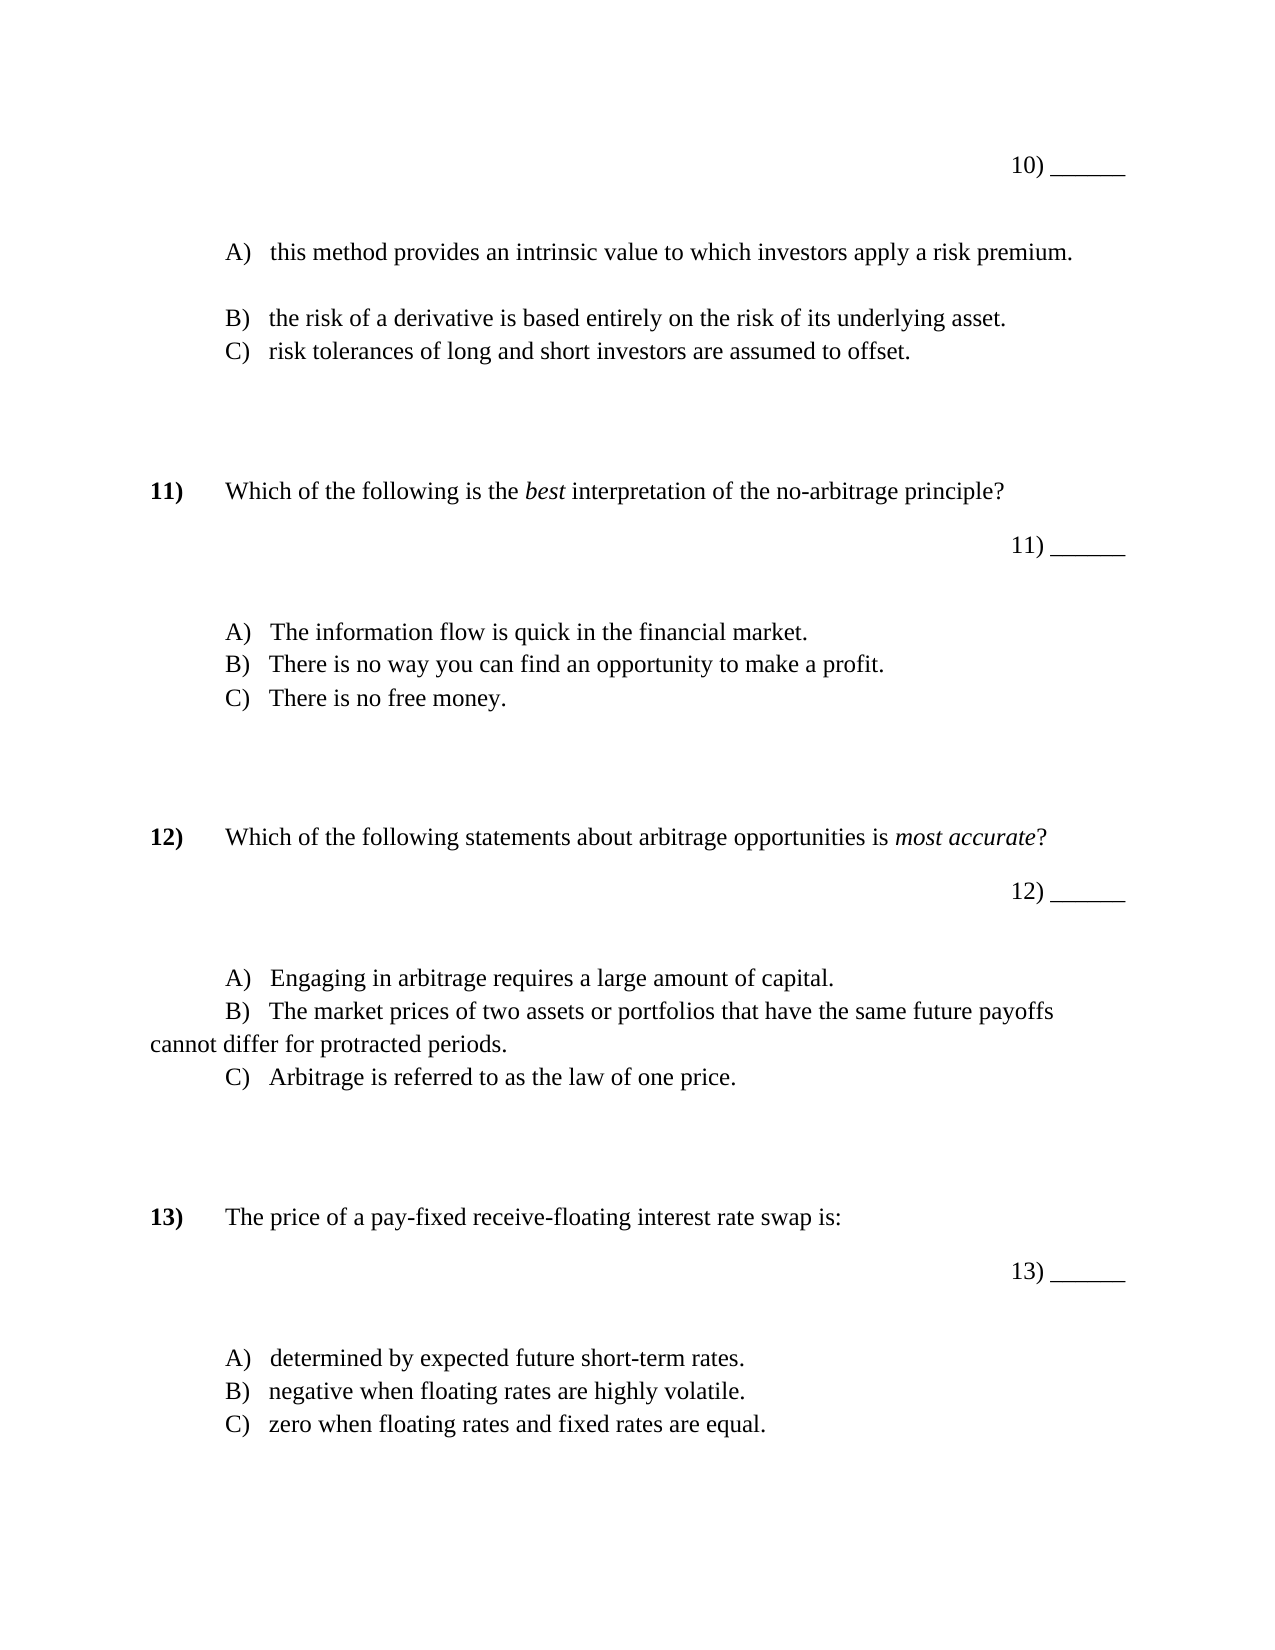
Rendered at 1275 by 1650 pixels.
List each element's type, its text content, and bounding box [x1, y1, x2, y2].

text 11) ______ [150, 530, 1125, 558]
text 11) Which of the following is the best interpretation of the no-arbitrage principle? [150, 476, 1125, 504]
text 13) ______ [150, 1256, 1125, 1285]
text A) determined by expected future short-term rates. B) negative when floating rates are highly volatile. C) zero when floating rates and fixed rates are equal. [150, 1310, 1125, 1471]
text A) Engaging in arbitrage requires a large amount of capital. B) The market prices of two assets or portfolios that have the same future payoffs cannot differ for protracted periods. C) Arbitrage is referred to as the law of one price. [150, 930, 1125, 1124]
text A) The information flow is quick in the financial market. B) There is no way you can find an opportunity to make a profit. C) There is no free money. [150, 583, 1125, 744]
text 12) Which of the following statements about arbitrage opportunities is most accurate? [150, 822, 1125, 851]
text 10) ______ [150, 150, 1125, 179]
text 13) The price of a pay-fixed receive-floating interest rate swap is: [150, 1202, 1125, 1231]
text A) this method provides an intrinsic value to which investors apply a risk premium. B) the risk of a derivative is based entirely on the risk of its underlying asset. C) risk tolerances of long and short investors are assumed to offset. [150, 204, 1125, 398]
text 12) ______ [150, 876, 1125, 905]
